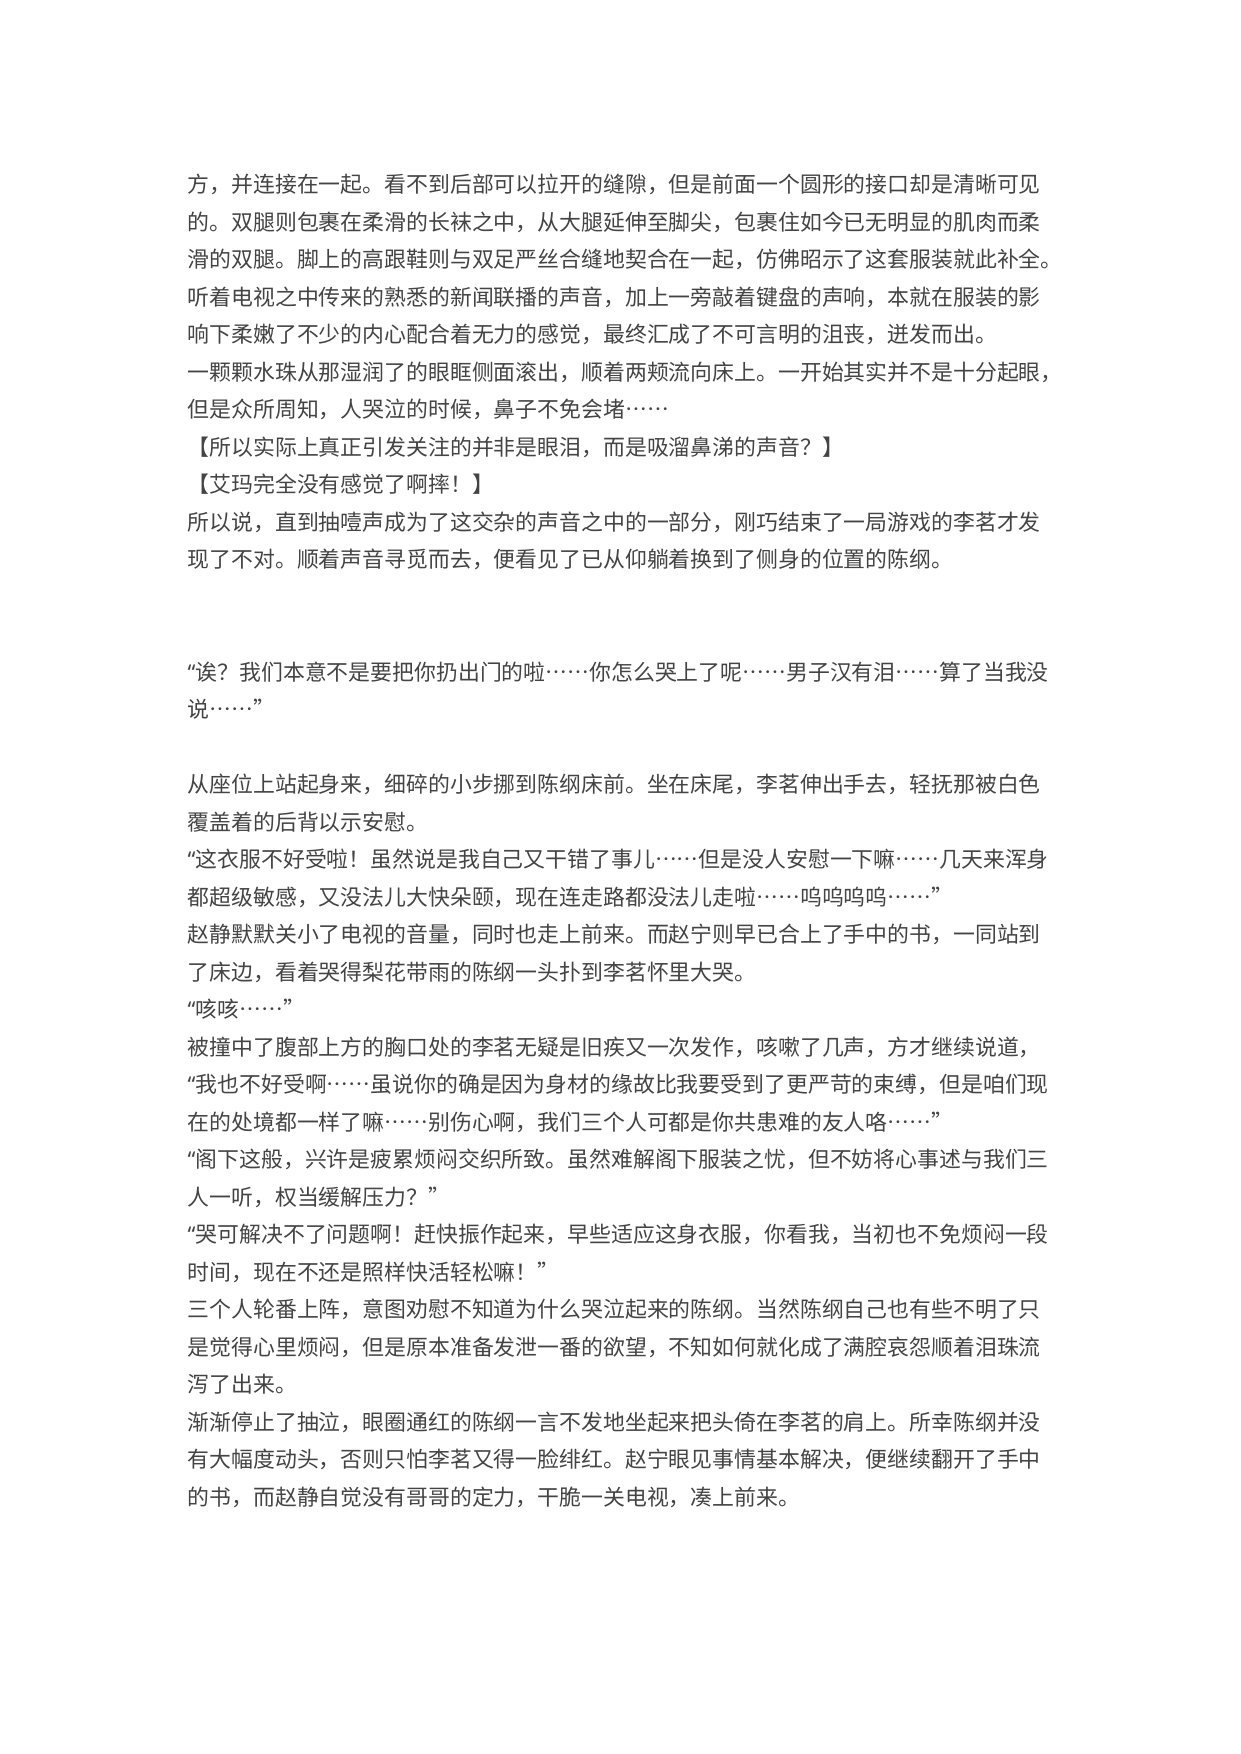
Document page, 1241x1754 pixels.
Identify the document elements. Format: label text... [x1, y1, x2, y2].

text 【所以实际上真正引发关注的并非是眼泪，而是吸溜鼻涕的声音？】& q- F, Y8 V; f9 { [187, 427, 1053, 464]
text 一颗颗水珠从那湿润了的眼眶侧面滚出，顺着两颊流向床上。一开始其实并不是十分起眼，但是众所周知，人哭泣的时候，鼻子不免会堵……4 A' z0 r5 |, g }: [ [187, 352, 1053, 427]
text “这衣服不好受啦！虽然说是我自己又干错了事儿……但是没人安慰一下嘛……几天来浑身都超级敏感，又没法儿大快朵颐，现在连走路都没法儿走啦……呜呜呜呜……” [187, 839, 1053, 914]
text “我也不好受啊……虽说你的确是因为身材的缘故比我要受到了更严苛的束缚，但是咱们现在的处境都一样了嘛……别伤心啊，我们三个人可都是你共患难的友人咯……” [187, 1064, 1053, 1139]
text 三个人轮番上阵，意图劝慰不知道为什么哭泣起来的陈纲。当然陈纲自己也有些不明了只是觉得心里烦闷，但是原本准备发泄一番的欲望，不知如何就化成了满腔哀怨顺着泪珠流泻了出来。 [187, 1289, 1053, 1402]
text “诶？我们本意不是要把你扔出门的啦……你怎么哭上了呢……男子汉有泪……算了当我没说……” d6 ~! K2 p6 k" m+ W: f* R[更多、更*全小说漫画视频^账号等，请记住唯一联系方式24小时在线客服QQ646208907以及备用Q#Q27752@6967%6] [187, 652, 1053, 764]
text 被撞中了腹部上方的胸口处的李茗无疑是旧疾又一次发作，咳嗽了几声，方才继续说道， [187, 1027, 1053, 1064]
text 所以说，直到抽噎声成为了这交杂的声音之中的一部分，刚巧结束了一局游戏的李茗才发现了不对。顺着声音寻觅而去，便看见了已从仰躺着换到了侧身的位置的陈纲。+ d9 n0 x O0 i& q[更多、更全小说%漫画视频账号#等，请^记住唯一联系方式24小时在线客服QQ64620&8907以及备@用QQ2775269676] [187, 502, 1053, 652]
text 赵静默默关小了电视的音量，同时也走上前来。而赵宁则早已合上了手中的书，一同站到了床边，看着哭得梨花带雨的陈纲一头扑到李茗怀里大哭。; g1 Y3 l% Y1 y4 ] [187, 914, 1053, 989]
text 从座位上站起身来，细碎的小步挪到陈纲床前。坐在床尾，李茗伸出手去，轻抚那被白色覆盖着的后背以示安慰。 [187, 764, 1053, 839]
text 渐渐停止了抽泣，眼圈通红的陈纲一言不发地坐起来把头倚在李茗的肩上。所幸陈纲并没有大幅度动头，否则只怕李茗又得一脸绯红。赵宁眼见事情基本解决，便继续翻开了手中的书，而赵静自觉没有哥哥的定力，干脆一关电视，凑上前来。 [187, 1402, 1053, 1514]
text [187, 164, 1053, 352]
text 【艾玛完全没有感觉了啊摔！】 [187, 464, 1053, 502]
text “哭可解决不了问题啊！赶快振作起来，早些适应这身衣服，你看我，当初也不免烦闷一段时间，现在不还是照样快活轻松嘛！” [187, 1214, 1053, 1289]
text “咳咳……”# V& u$ C+ X! l! R: s1 W [187, 989, 1053, 1027]
text “阁下这般，兴许是疲累烦闷交织所致。虽然难解阁下服装之忧，但不妨将心事述与我们三人一听，权当缓解压力？” [187, 1139, 1053, 1214]
